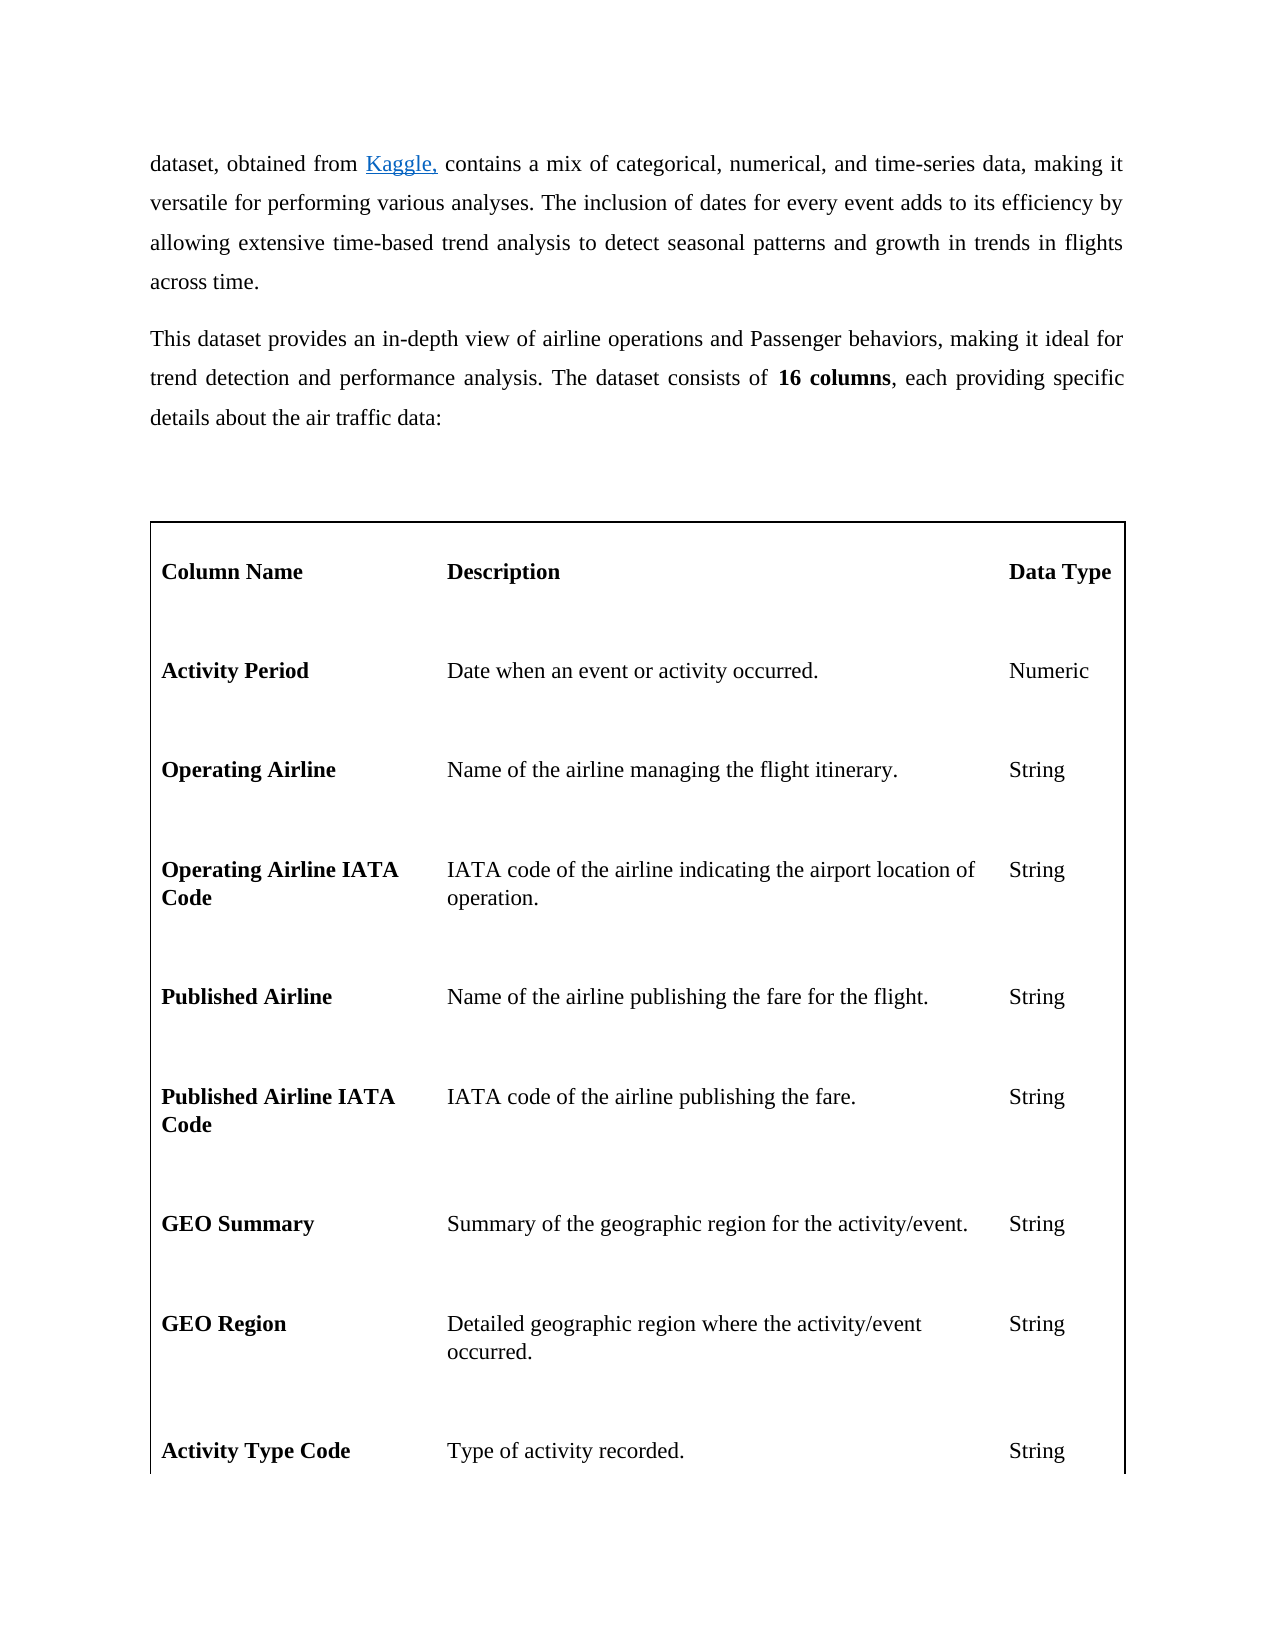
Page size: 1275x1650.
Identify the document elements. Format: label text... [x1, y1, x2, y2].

table_cell Summary of the geographic region for the activity/event. [436, 1175, 998, 1274]
table_cell Published Airline IATA Code [151, 1047, 436, 1175]
table_cell Activity Period [151, 622, 436, 721]
table_cell IATA code of the airline indicating the airport location of operation. [436, 820, 998, 948]
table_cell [436, 1402, 998, 1474]
table_cell Published Airline [151, 948, 436, 1047]
table_header Description [436, 523, 998, 622]
table_cell Name of the airline publishing the fare for the flight. [436, 948, 998, 1047]
table_cell GEO Region [151, 1274, 436, 1402]
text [150, 150, 1125, 295]
table_cell Operating Airline [151, 721, 436, 820]
table_cell String [999, 948, 1124, 1047]
table_cell String [999, 1274, 1124, 1402]
table_cell Numeric [999, 622, 1124, 721]
table_header Data Type [999, 523, 1124, 622]
table_cell Name of the airline managing the flight itinerary. [436, 721, 998, 820]
table_cell IATA code of the airline publishing the fare. [436, 1047, 998, 1175]
table_cell Detailed geographic region where the activity/event occurred. [436, 1274, 998, 1402]
table_cell String [999, 1402, 1124, 1474]
table_cell String [999, 1175, 1124, 1274]
table_cell String [999, 1047, 1124, 1175]
table_header Column Name [151, 523, 436, 622]
table_cell Operating Airline IATA Code [151, 820, 436, 948]
table_cell Activity Type Code [151, 1402, 436, 1474]
table_cell Date when an event or activity occurred. [436, 622, 998, 721]
text This dataset provides an in-depth view of airline operations and Passenger behaviors, making it ideal for trend detection and performance analysis. The dataset consists of 16 columns, each providing specific details about the air traffic data: [150, 324, 1125, 430]
table_cell GEO Summary [151, 1175, 436, 1274]
table_cell String [999, 721, 1124, 820]
table_cell String [999, 820, 1124, 948]
